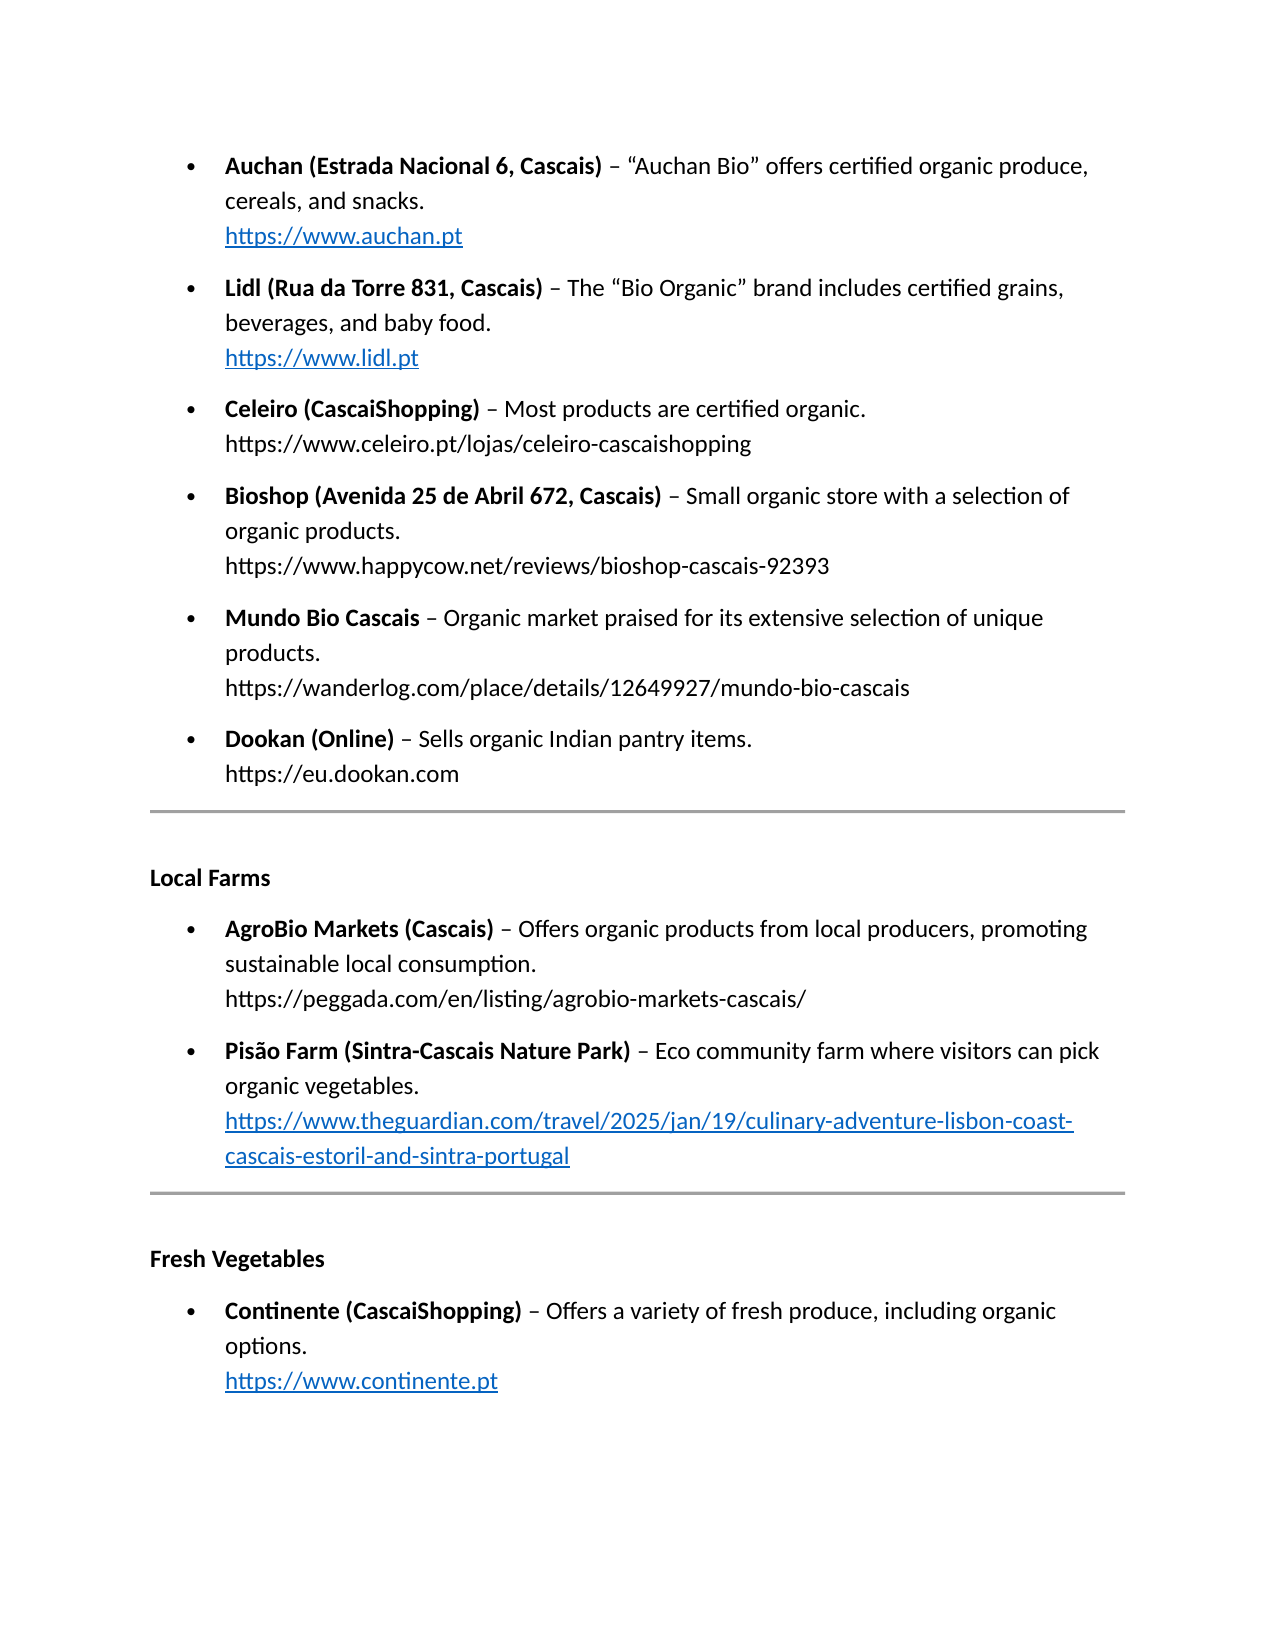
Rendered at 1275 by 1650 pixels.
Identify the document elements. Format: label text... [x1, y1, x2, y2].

list Dookan (Online) – Sells organic Indian pantry items. https://eu.dookan.com [187, 723, 1125, 789]
list AgroBio Markets (Cascais) – Offers organic products from local producers, promoting sustainable local consumption. https://peggada.com/en/listing/agrobio-markets-cascais/ [187, 913, 1125, 1014]
list Continente (CascaiShopping) – Offers a variety of fresh produce, including organic options. https://www.continente.pt [187, 1295, 1125, 1396]
list Pisão Farm (Sintra-Cascais Nature Park) – Eco community farm where visitors can pick organic vegetables. https://www.theguardian.com/travel/2025/jan/19/culinary-adventure-lisbon-coast-cascais-estoril-and-sintra-portugal [187, 1035, 1125, 1171]
text Local Farms [150, 862, 1125, 892]
list Auchan (Estrada Nacional 6, Cascais) – “Auchan Bio” offers certified organic produce, cereals, and snacks. https://www.auchan.pt [187, 150, 1125, 251]
list Mundo Bio Cascais – Organic market praised for its extensive selection of unique products. https://wanderlog.com/place/details/12649927/mundo-bio-cascais [187, 602, 1125, 702]
list Celeiro (CascaiShopping) – Most products are certified organic. https://www.celeiro.pt/lojas/celeiro-cascaishopping [187, 393, 1125, 459]
list Bioshop (Avenida 25 de Abril 672, Cascais) – Small organic store with a selection of organic products. https://www.happycow.net/reviews/bioshop-cascais-92393 [187, 480, 1125, 581]
text Fresh Vegetables [150, 1243, 1125, 1274]
list Lidl (Rua da Torre 831, Cascais) – The “Bio Organic” brand includes certified grains, beverages, and baby food. https://www.lidl.pt [187, 272, 1125, 372]
